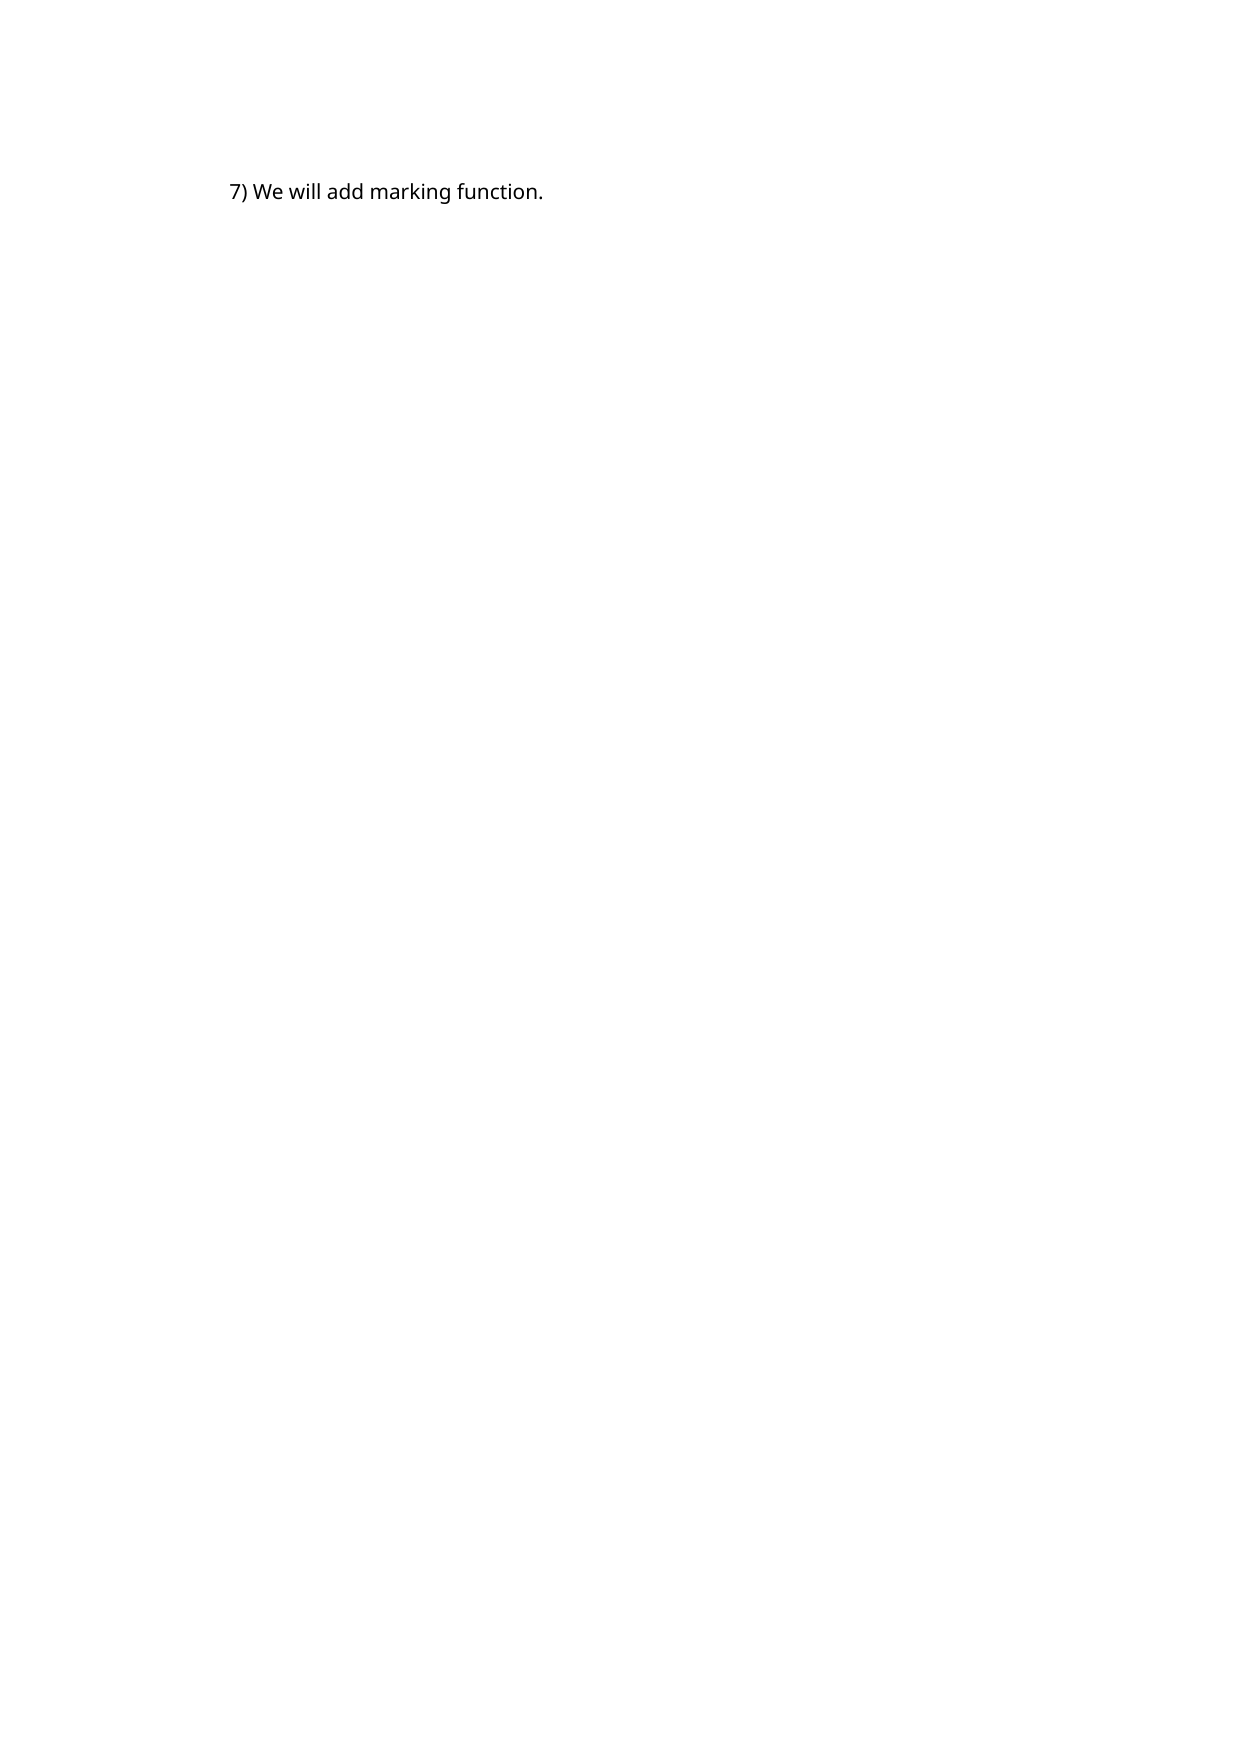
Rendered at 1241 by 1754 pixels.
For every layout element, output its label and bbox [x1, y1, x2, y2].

list [229, 177, 1090, 206]
